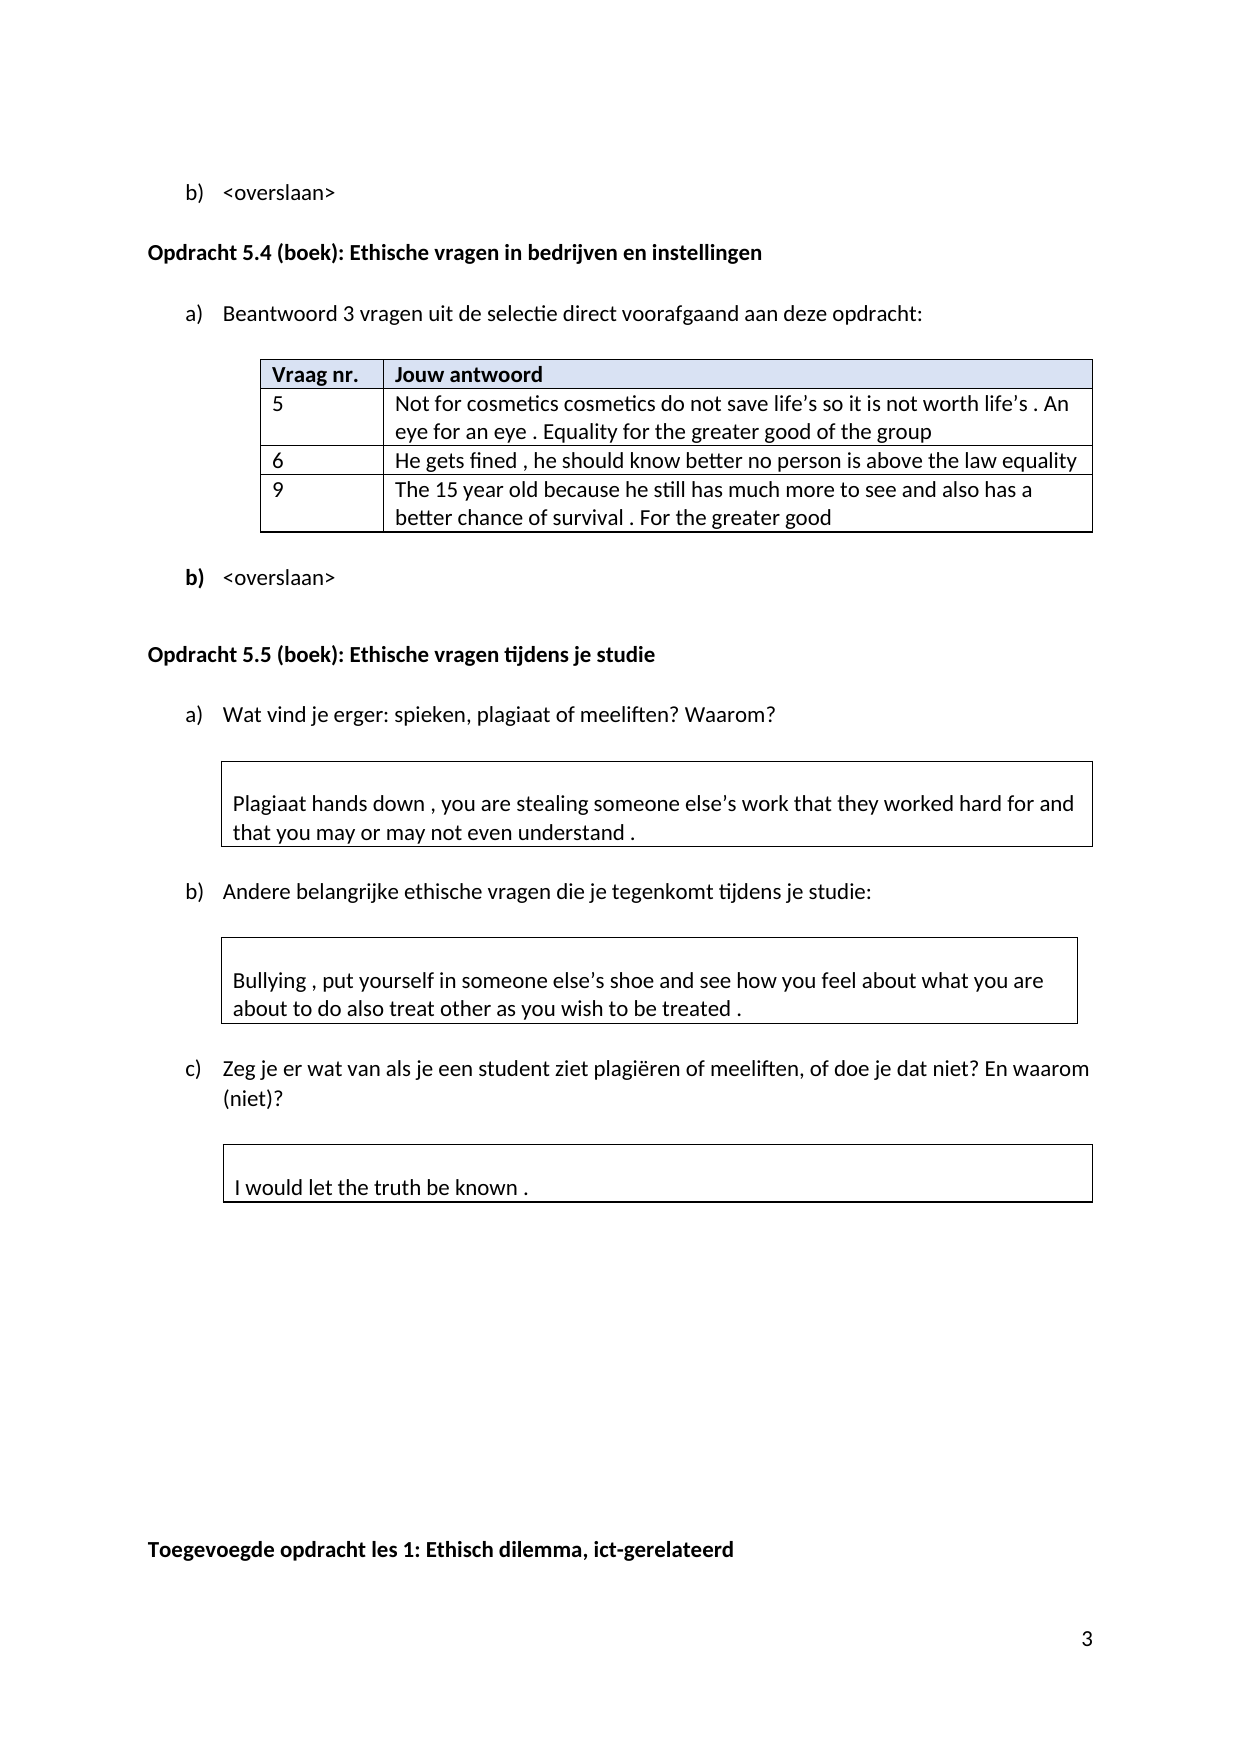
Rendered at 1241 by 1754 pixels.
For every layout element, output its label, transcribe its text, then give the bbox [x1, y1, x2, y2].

table_cell He gets fined , he should know better no person is above the law equality [384, 446, 1092, 474]
table_cell 6 [261, 446, 383, 474]
table_header Bullying , put yourself in someone else’s shoe and see how you feel about what you are about to do also treat other as you wish to be treated . [222, 938, 1077, 1022]
table_header I would let the truth be known . [224, 1145, 1092, 1201]
list Andere belangrijke ethische vragen die je tegenkomt tijdens je studie: [185, 877, 1093, 905]
text Opdracht 5.5 (boek): Ethische vragen tijdens je studie [148, 640, 1093, 668]
table_cell 9 [261, 475, 383, 531]
table_header Plagiaat hands down , you are stealing someone else’s work that they worked hard for and that you may or may not even understand . [222, 762, 1092, 846]
table_cell 5 [261, 389, 383, 445]
list Wat vind je erger: spieken, plagiaat of meeliften? Waarom? [185, 700, 1093, 728]
list <overslaan> [185, 178, 1093, 206]
list Zeg je er wat van als je een student ziet plagiëren of meeliften, of doe je dat niet? En waarom (niet)? [185, 1054, 1093, 1112]
table_header Vraag nr. [261, 360, 383, 388]
table_cell The 15 year old because he still has much more to see and also has a better chance of survival . For the greater good [384, 475, 1092, 531]
list <overslaan> [185, 563, 1093, 591]
table_cell Not for cosmetics cosmetics do not save life’s so it is not worth life’s . An eye for an eye . Equality for the greater good of the group [384, 389, 1092, 445]
text Toegevoegde opdracht les 1: Ethisch dilemma, ict-gerelateerd [148, 1535, 1093, 1563]
list Beantwoord 3 vragen uit de selectie direct voorafgaand aan deze opdracht: [185, 299, 1093, 327]
text Opdracht 5.4 (boek): Ethische vragen in bedrijven en instellingen [148, 238, 1093, 266]
table_header Jouw antwoord [384, 360, 1092, 388]
